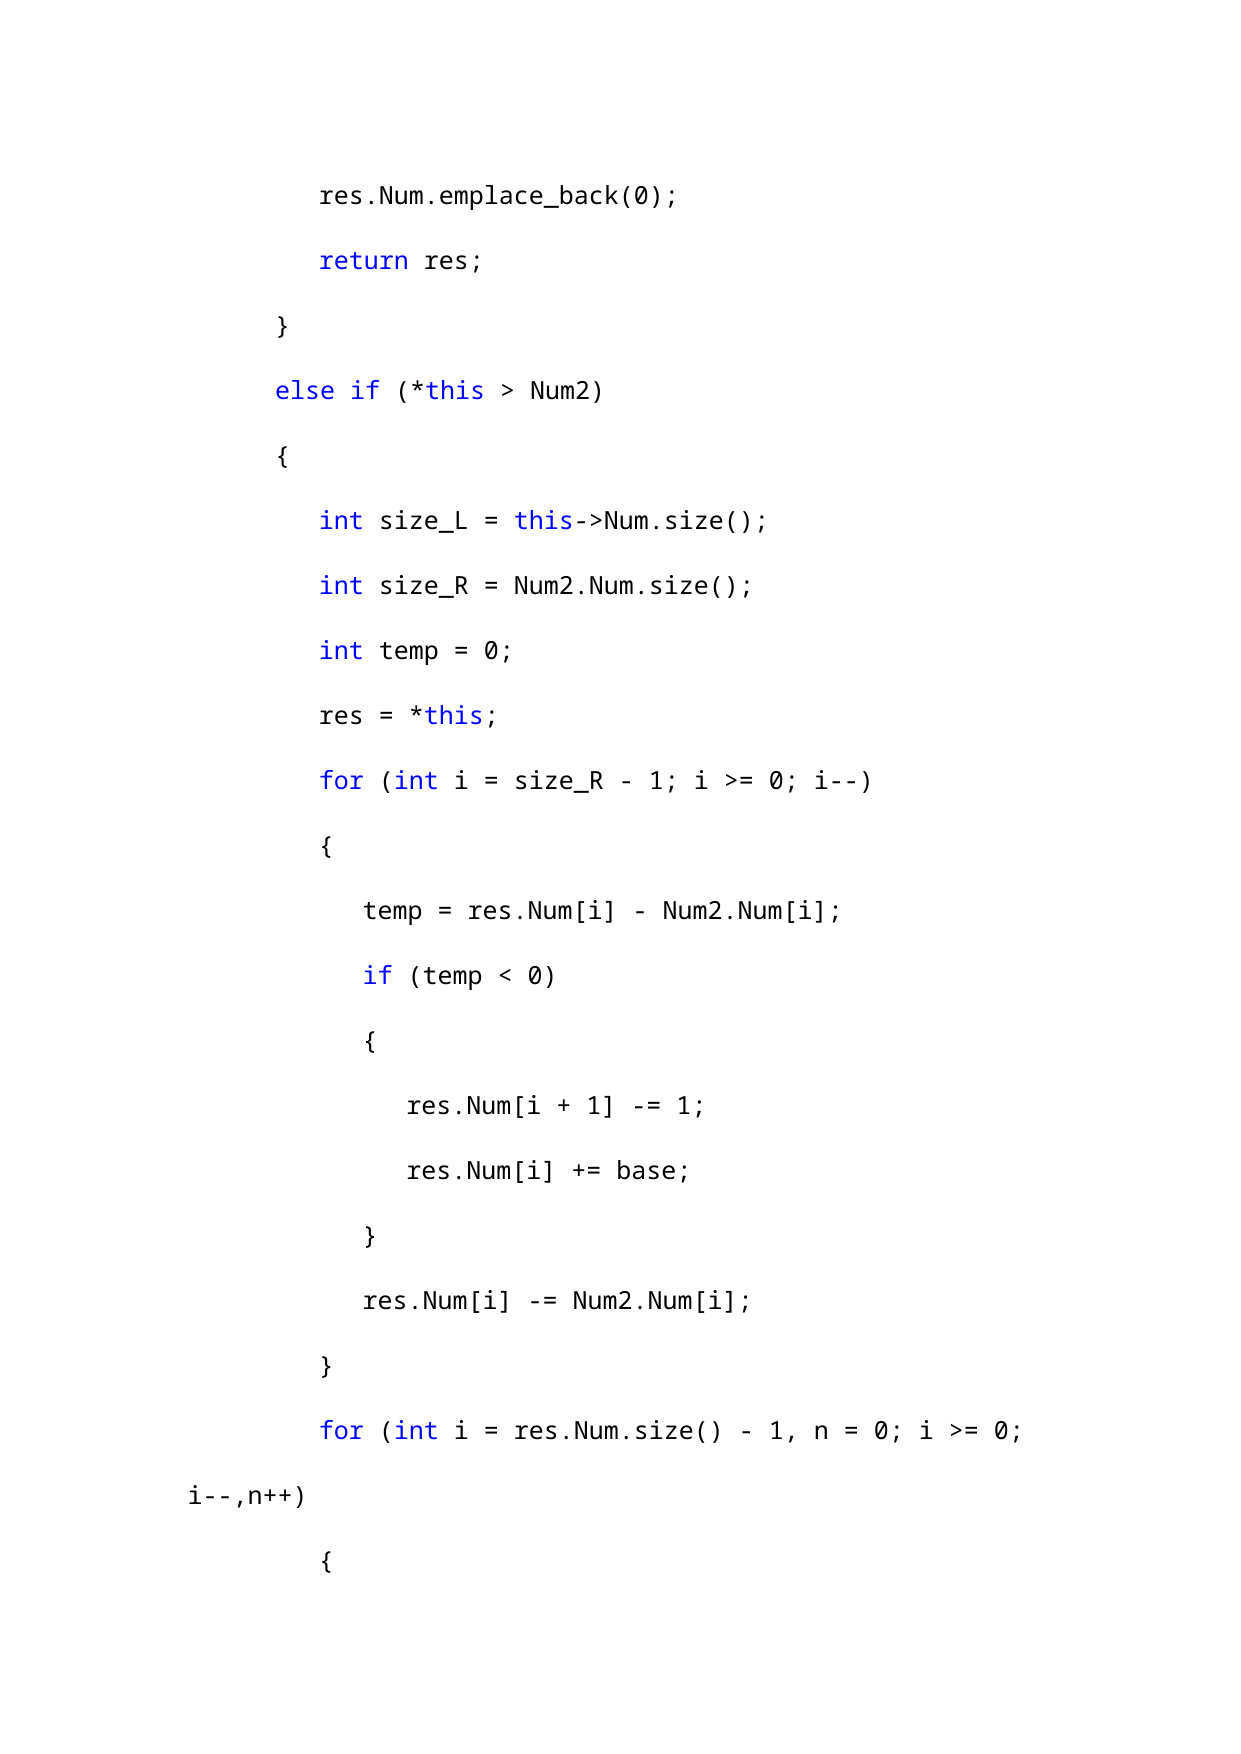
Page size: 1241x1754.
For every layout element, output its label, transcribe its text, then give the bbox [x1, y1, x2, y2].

text temp = res.Num[i] - Num2.Num[i]; [187, 877, 1053, 942]
text int temp = 0; [187, 617, 1053, 682]
text for (int i = res.Num.size() - 1, n = 0; i >= 0; i--,n++) [187, 1397, 1053, 1527]
text { [187, 812, 1053, 877]
text } [187, 292, 1053, 357]
text { [187, 1007, 1053, 1072]
text res.Num.emplace_back(0); [187, 162, 1053, 227]
text } [187, 1202, 1053, 1267]
text res = *this; [187, 682, 1053, 747]
text { [187, 422, 1053, 487]
text } [187, 1332, 1053, 1397]
text int size_L = this->Num.size(); [187, 487, 1053, 552]
text res.Num[i] -= Num2.Num[i]; [187, 1267, 1053, 1332]
text for (int i = size_R - 1; i >= 0; i--) [187, 747, 1053, 812]
text res.Num[i] += base; [187, 1137, 1053, 1202]
text int size_R = Num2.Num.size(); [187, 552, 1053, 617]
text else if (*this > Num2) [187, 357, 1053, 422]
text res.Num[i + 1] -= 1; [187, 1072, 1053, 1137]
text { [187, 1527, 1053, 1592]
text return res; [187, 227, 1053, 292]
text if (temp < 0) [187, 942, 1053, 1007]
